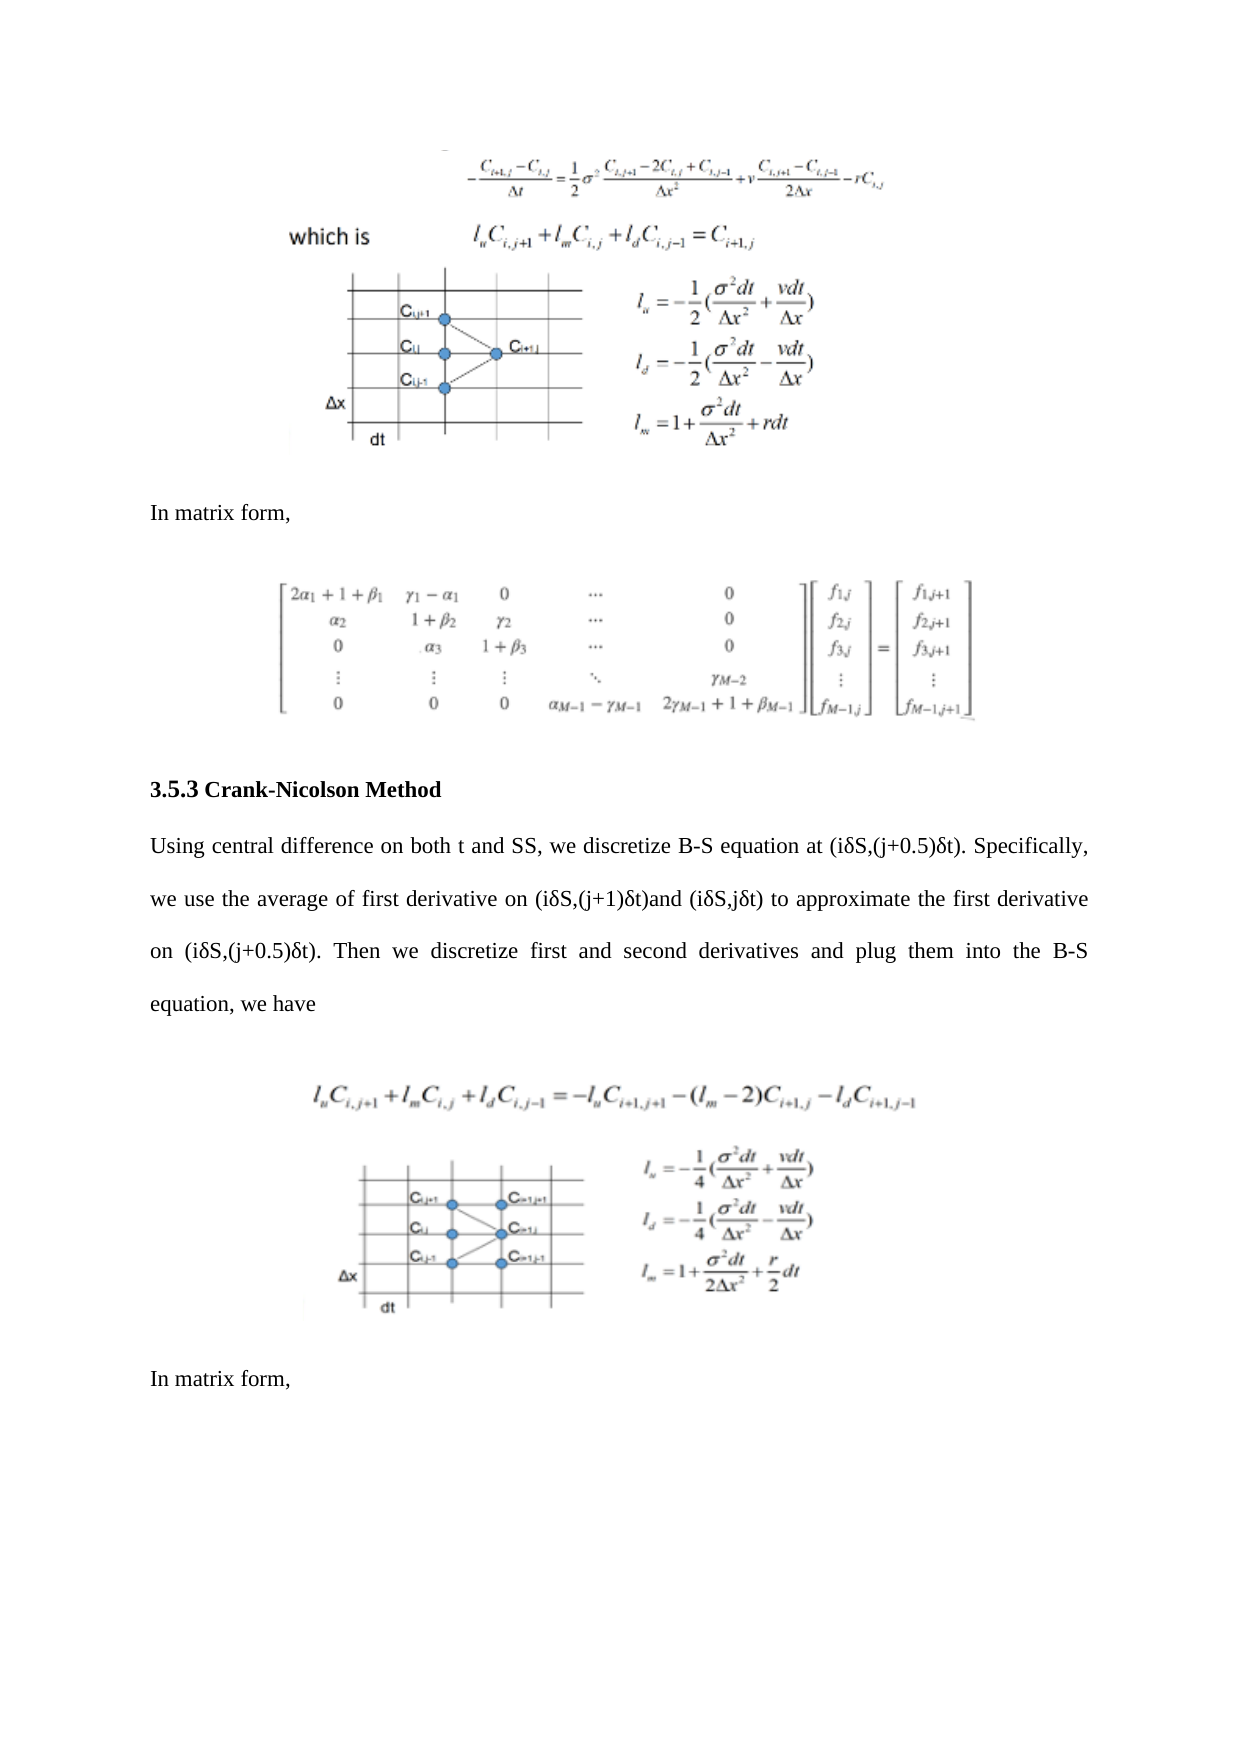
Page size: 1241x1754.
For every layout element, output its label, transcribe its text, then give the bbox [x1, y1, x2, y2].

text Using central difference on both t and SS, we discretize B-S equation at (iδS,(j+0.5)δt). Specifically, we use the average of first derivative on (iδS,(j+1)δt)and (iδS,jδt) to approximate the first derivative on (iδS,(j+0.5)δt). Then we discretize first and second derivatives and plug them into the B-S equation, we have [150, 832, 1090, 1016]
text In matrix form, [150, 499, 1090, 526]
subtitle 3.5.3 Crank-Nicolson Method [150, 774, 1090, 803]
text In matrix form, [150, 1366, 1090, 1392]
picture [288, 150, 952, 455]
picture [254, 568, 986, 730]
picture [302, 1059, 938, 1321]
